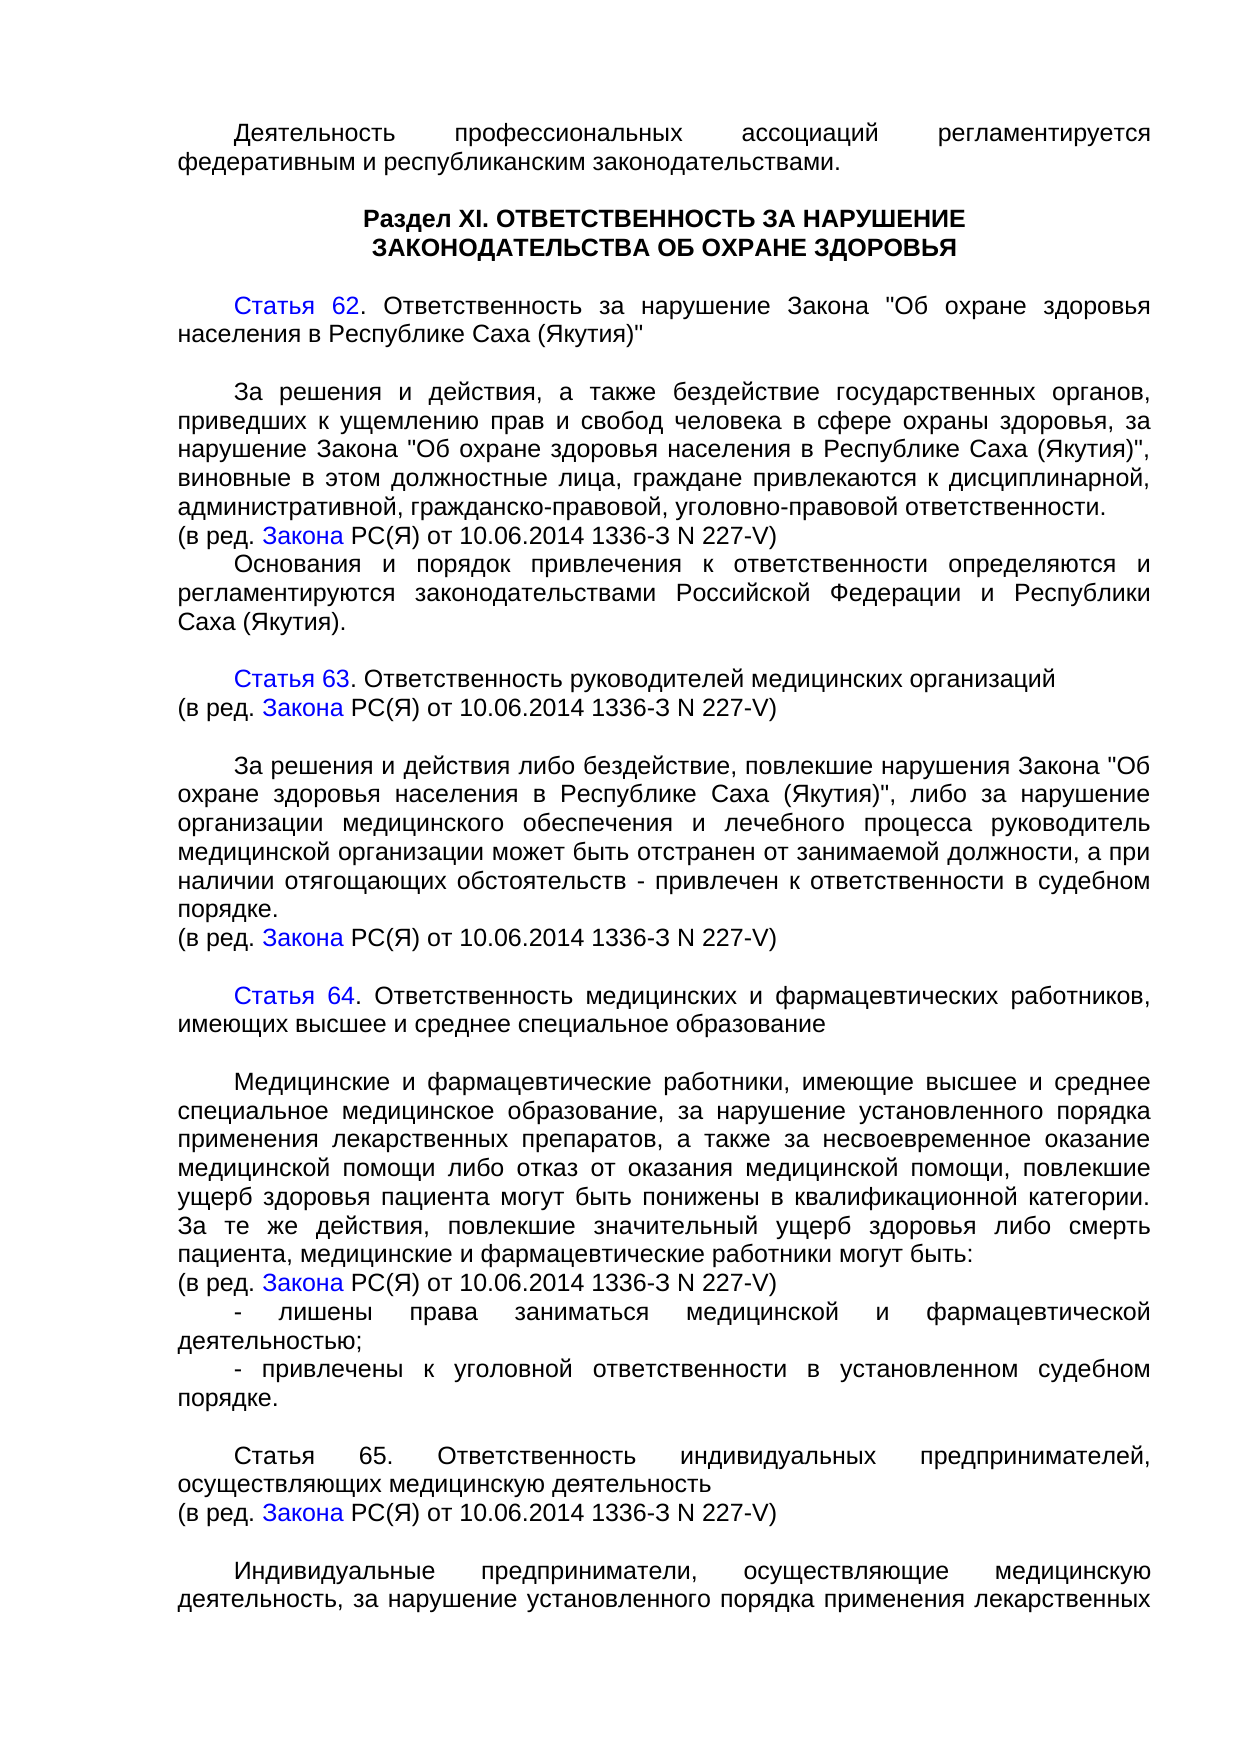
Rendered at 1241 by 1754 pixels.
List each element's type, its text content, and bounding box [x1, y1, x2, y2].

text - привлечены к уголовной ответственности в установленном судебном порядке. [177, 1354, 1152, 1412]
text Раздел XI. ОТВЕТСТВЕННОСТЬ ЗА НАРУШЕНИЕ [177, 204, 1152, 233]
text Статья 65. Ответственность индивидуальных предпринимателей, осуществляющих медицинскую деятельность [177, 1441, 1152, 1498]
text За решения и действия либо бездействие, повлекшие нарушения Закона "Об охране здоровья населения в Республике Саха (Якутия)", либо за нарушение организации медицинского обеспечения и лечебного процесса руководитель медицинской организации может быть отстранен от занимаемой должности, а при наличии отягощающих обстоятельств - привлечен к ответственности в судебном порядке. [177, 751, 1152, 923]
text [177, 1556, 1152, 1613]
text Основания и порядок привлечения к ответственности определяются и регламентируются законодательствами Российской Федерации и Республики Саха (Якутия). [177, 549, 1152, 636]
text За решения и действия, а также бездействие государственных органов, приведших к ущемлению прав и свобод человека в сфере охраны здоровья, за нарушение Закона "Об охране здоровья населения в Республике Саха (Якутия)", виновные в этом должностные лица, граждане привлекаются к дисциплинарной, административной, гражданско-правовой, уголовно-правовой ответственности. [177, 377, 1152, 521]
text (в ред. Закона РС(Я) от 10.06.2014 1336-З N 227-V) [177, 1268, 1152, 1297]
text Статья 63. Ответственность руководителей медицинских организаций [177, 664, 1152, 693]
text Медицинские и фармацевтические работники, имеющие высшее и среднее специальное медицинское образование, за нарушение установленного порядка применения лекарственных препаратов, а также за несвоевременное оказание медицинской помощи либо отказ от оказания медицинской помощи, повлекшие ущерб здоровья пациента могут быть понижены в квалификационной категории. За те же действия, повлекшие значительный ущерб здоровья либо смерть пациента, медицинские и фармацевтические работники могут быть: [177, 1067, 1152, 1268]
text Статья 62. Ответственность за нарушение Закона "Об охране здоровья населения в Республике Саха (Якутия)" [177, 291, 1152, 348]
text (в ред. Закона РС(Я) от 10.06.2014 1336-З N 227-V) [177, 693, 1152, 722]
text (в ред. Закона РС(Я) от 10.06.2014 1336-З N 227-V) [177, 923, 1152, 952]
text (в ред. Закона РС(Я) от 10.06.2014 1336-З N 227-V) [177, 1498, 1152, 1527]
text Статья 64. Ответственность медицинских и фармацевтических работников, имеющих высшее и среднее специальное образование [177, 981, 1152, 1038]
text Деятельность профессиональных ассоциаций регламентируется федеративным и республиканским законодательствами. [177, 118, 1152, 176]
text - лишены права заниматься медицинской и фармацевтической деятельностью; [177, 1297, 1152, 1354]
text ЗАКОНОДАТЕЛЬСТВА ОБ ОХРАНЕ ЗДОРОВЬЯ [177, 233, 1152, 262]
text (в ред. Закона РС(Я) от 10.06.2014 1336-З N 227-V) [177, 521, 1152, 549]
